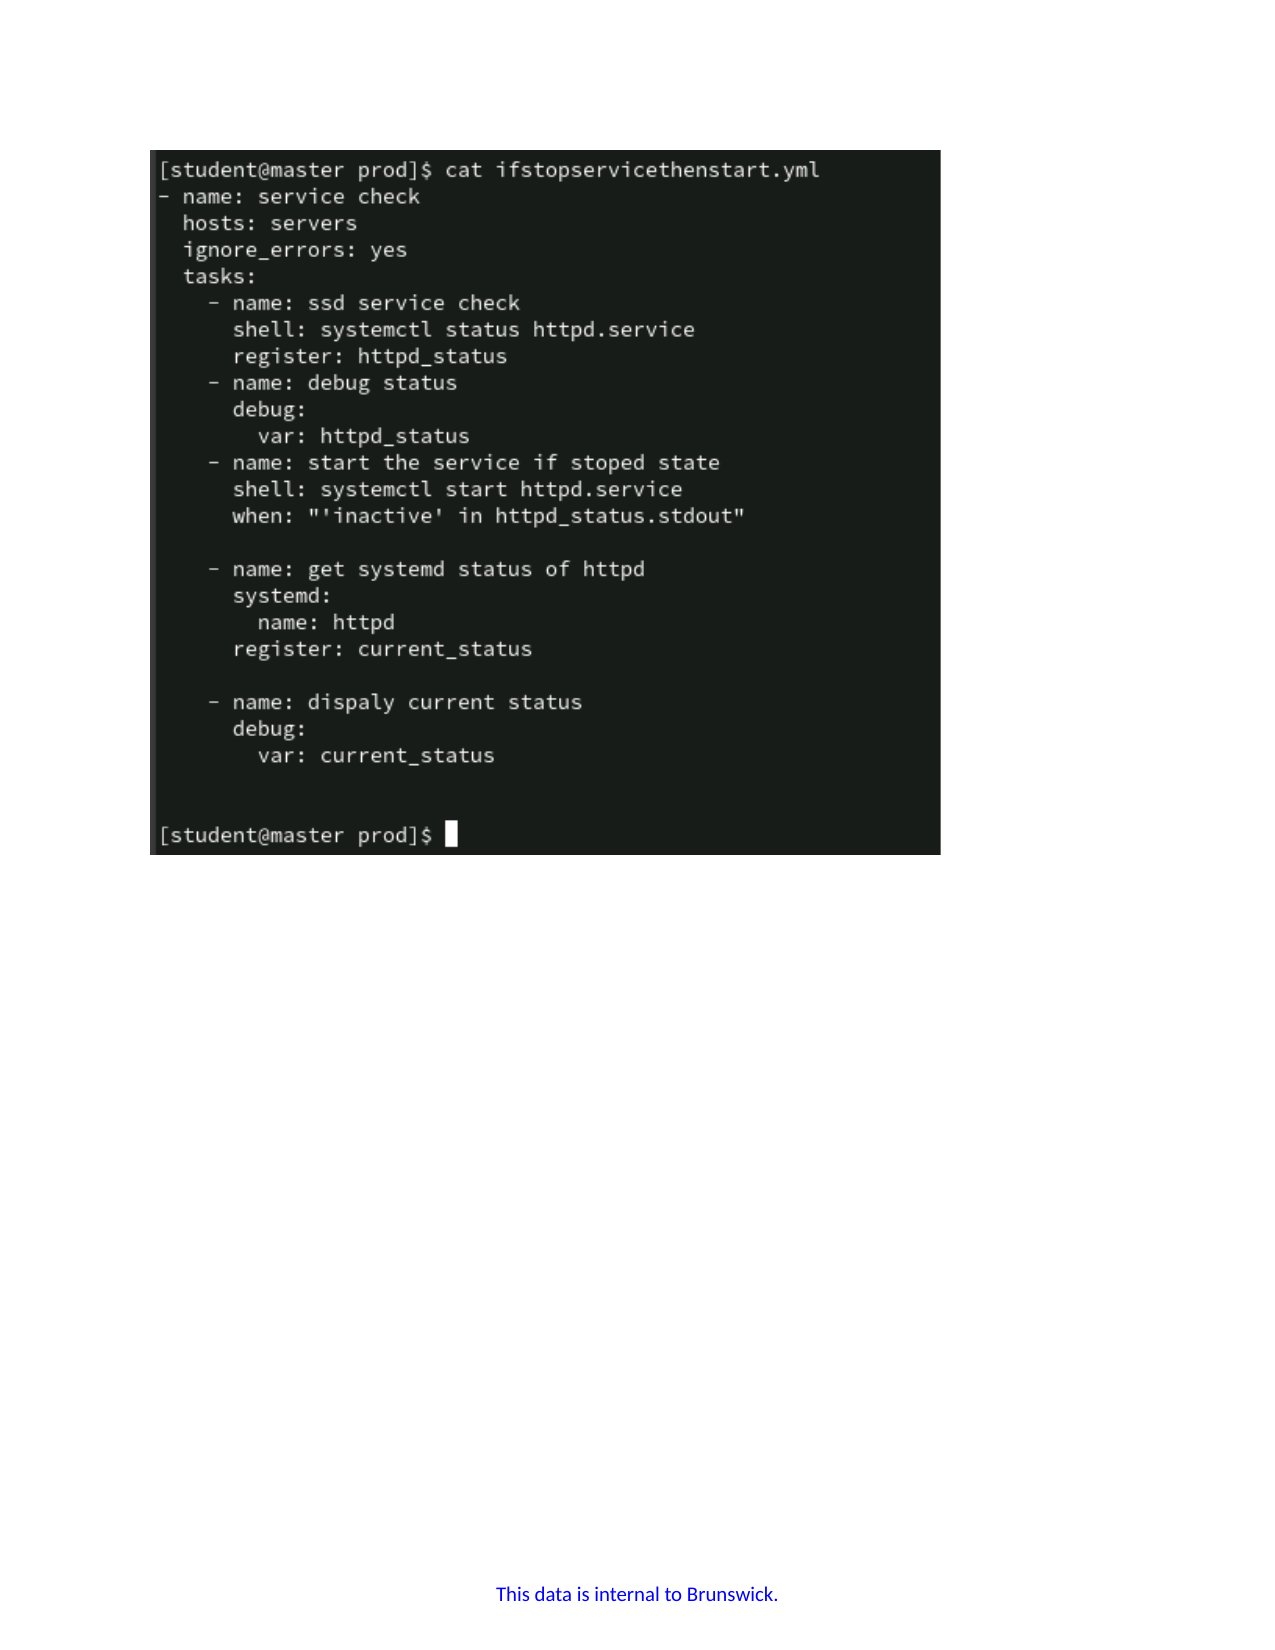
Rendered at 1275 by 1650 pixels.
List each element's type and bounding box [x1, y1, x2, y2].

picture [150, 150, 941, 855]
